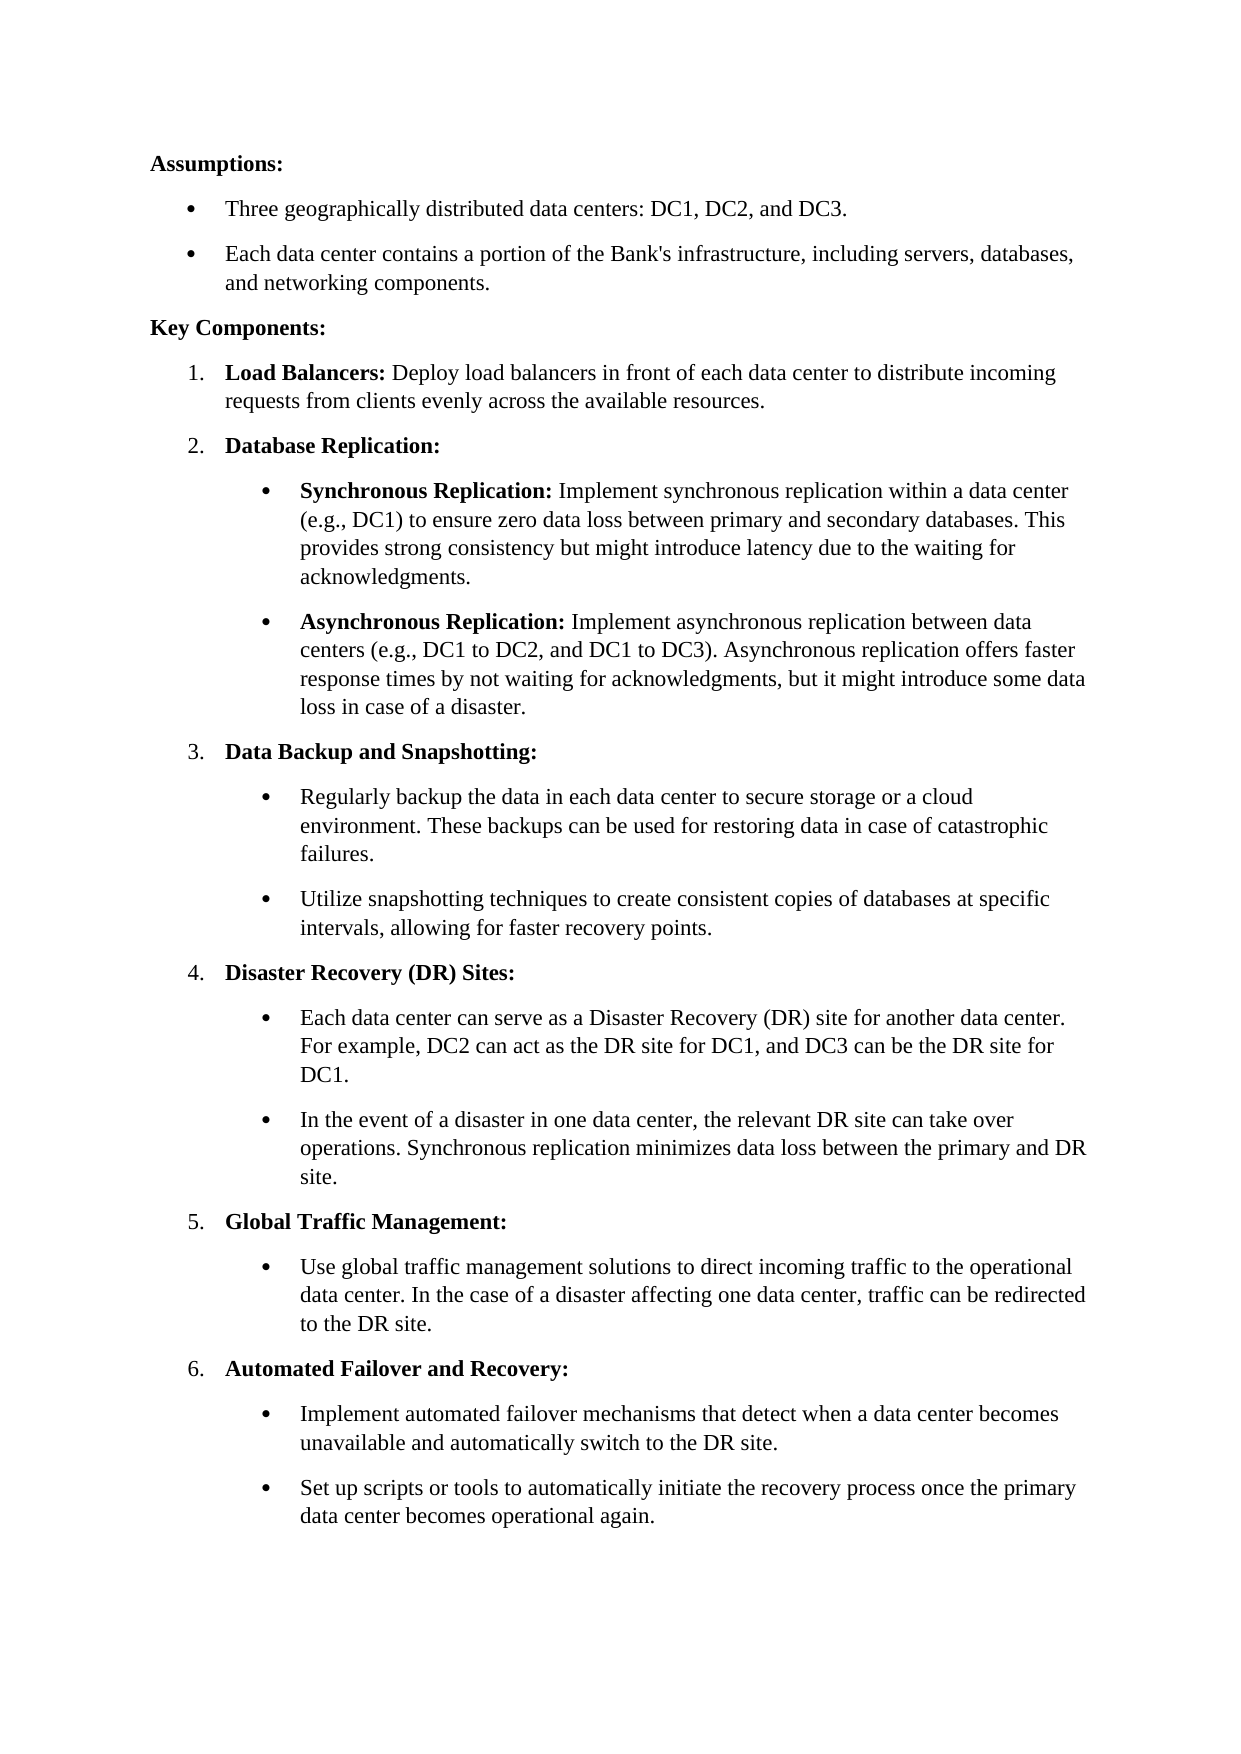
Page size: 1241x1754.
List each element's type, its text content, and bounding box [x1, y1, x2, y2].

list Set up scripts or tools to automatically initiate the recovery process once the primary data center becomes operational again. [262, 1474, 1090, 1528]
list Regularly backup the data in each data center to secure storage or a cloud environment. These backups can be used for restoring data in case of catastrophic failures. [262, 783, 1090, 867]
list Synchronous Replication: Implement synchronous replication within a data center (e.g., DC1) to ensure zero data loss between primary and secondary databases. This provides strong consistency but might introduce latency due to the waiting for acknowledgments. [262, 477, 1090, 589]
text Assumptions: [150, 150, 1090, 176]
list In the event of a disaster in one data center, the relevant DR site can take over operations. Synchronous replication minimizes data loss between the primary and DR site. [262, 1106, 1090, 1189]
list Each data center contains a portion of the Bank's infrastructure, including servers, databases, and networking components. [187, 240, 1090, 295]
list Asynchronous Replication: Implement asynchronous replication between data centers (e.g., DC1 to DC2, and DC1 to DC3). Asynchronous replication offers faster response times by not waiting for acknowledgments, but it might introduce some data loss in case of a disaster. [262, 608, 1090, 719]
list Data Backup and Snapshotting: [187, 738, 1090, 765]
text Key Components: [150, 314, 1090, 340]
list Global Traffic Management: [187, 1208, 1090, 1234]
list Automated Failover and Recovery: [187, 1355, 1090, 1381]
list Three geographically distributed data centers: DC1, DC2, and DC3. [187, 195, 1090, 221]
list Implement automated failover mechanisms that detect when a data center becomes unavailable and automatically switch to the DR site. [262, 1400, 1090, 1455]
list Disaster Recovery (DR) Sites: [187, 959, 1090, 985]
list Load Balancers: Deploy load balancers in front of each data center to distribute incoming requests from clients evenly across the available resources. [187, 359, 1090, 414]
list Use global traffic management solutions to direct incoming traffic to the operational data center. In the case of a disaster affecting one data center, traffic can be redirected to the DR site. [262, 1253, 1090, 1336]
list Each data center can serve as a Disaster Recovery (DR) site for another data center. For example, DC2 can act as the DR site for DC1, and DC3 can be the DR site for DC1. [262, 1004, 1090, 1087]
list Database Replication: [187, 432, 1090, 459]
list Utilize snapshotting techniques to create consistent copies of databases at specific intervals, allowing for faster recovery points. [262, 885, 1090, 940]
